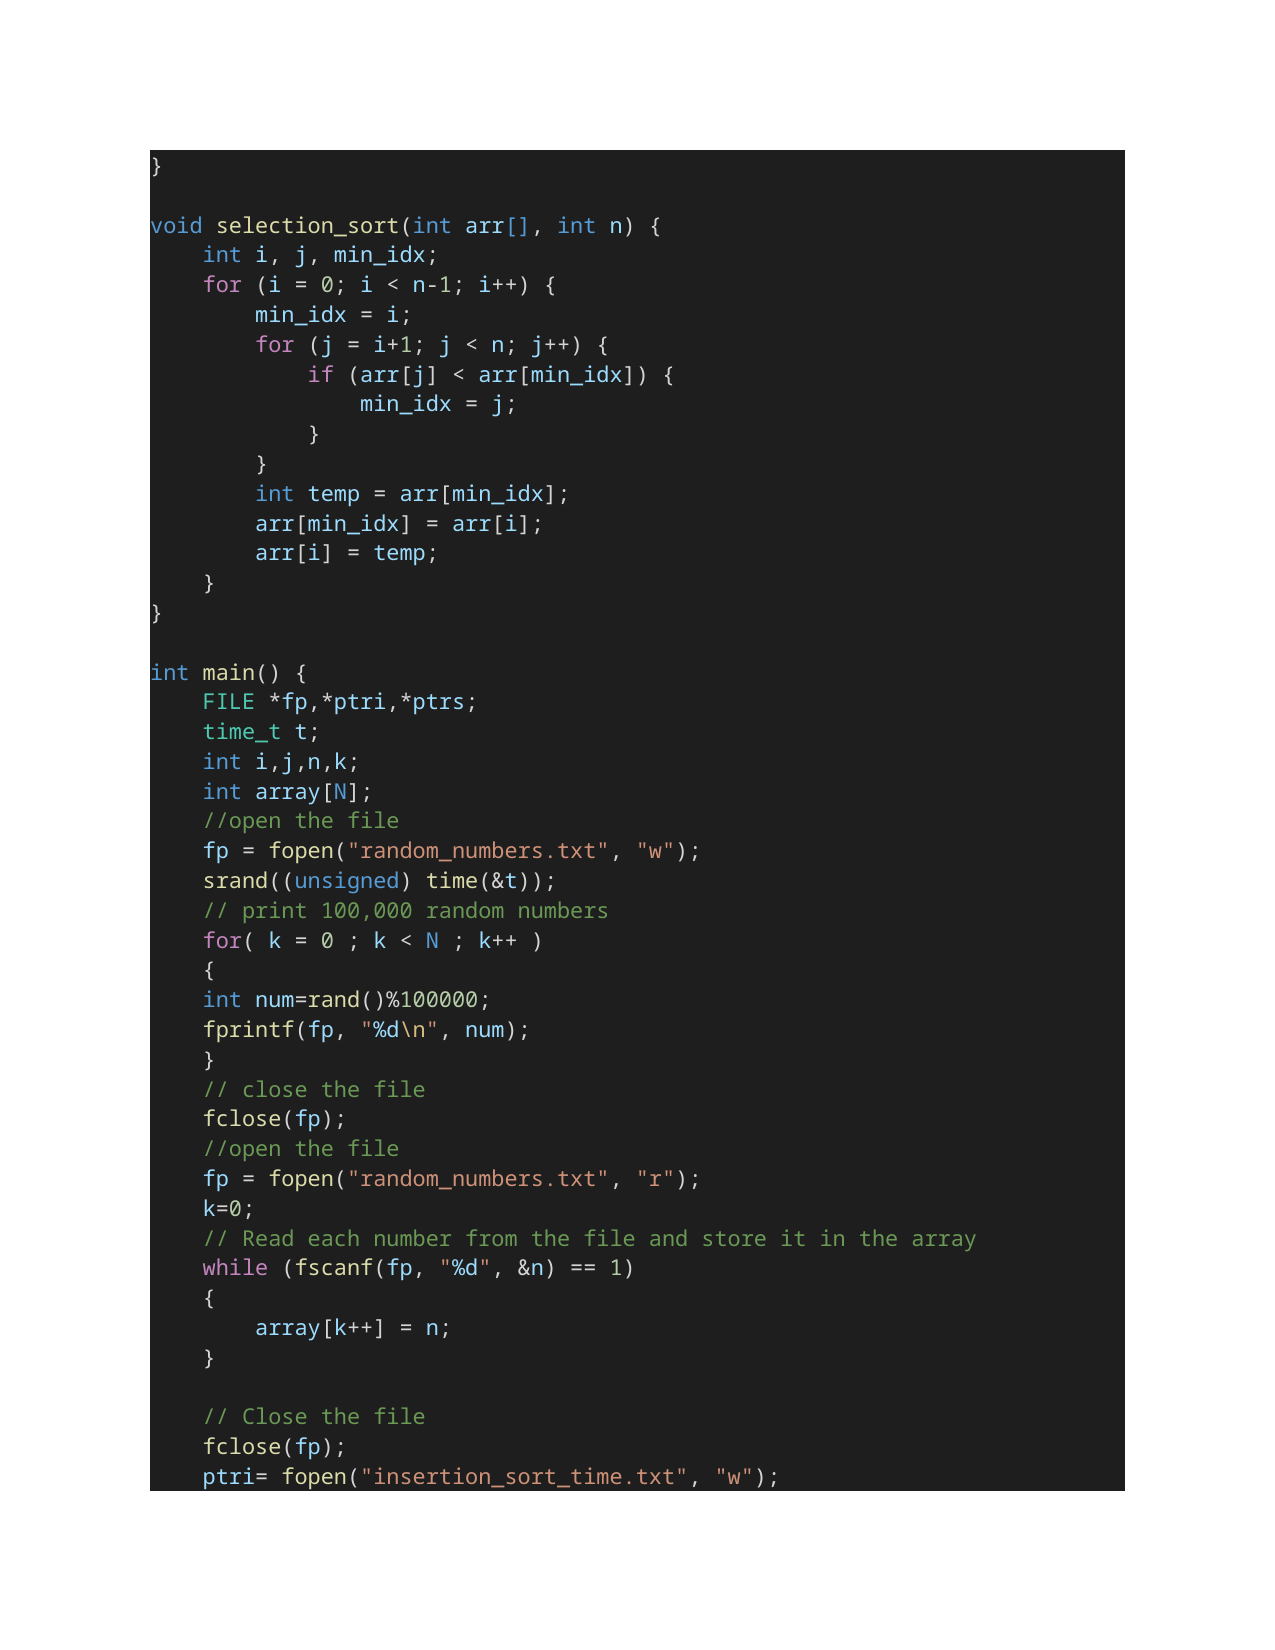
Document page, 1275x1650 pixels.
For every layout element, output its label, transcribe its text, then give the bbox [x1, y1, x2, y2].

text arr[i] = temp; [150, 537, 1125, 567]
text } [150, 418, 1125, 448]
text for( k = 0 ; k < N ; k++ ) [150, 924, 1125, 954]
text { [150, 1282, 1125, 1312]
text srand((unsigned) time(&t)); [150, 865, 1125, 895]
text { [150, 954, 1125, 984]
text int array[N]; [150, 776, 1125, 805]
text // close the file [150, 1073, 1125, 1103]
text int num=rand()%100000; [150, 984, 1125, 1014]
text fclose(fp); [150, 1103, 1125, 1133]
text } [150, 597, 1125, 627]
text int i, j, min_idx; [150, 239, 1125, 269]
text void selection_sort(int arr[], int n) { [150, 209, 1125, 239]
text int temp = arr[min_idx]; [150, 478, 1125, 507]
text fp = fopen("random_numbers.txt", "r"); [150, 1163, 1125, 1193]
text fclose(fp); [150, 1431, 1125, 1461]
text } [150, 150, 1125, 180]
text array[k++] = n; [150, 1312, 1125, 1342]
text arr[min_idx] = arr[i]; [150, 507, 1125, 537]
text // Close the file [150, 1401, 1125, 1431]
text int main() { [150, 656, 1125, 686]
text k=0; [150, 1193, 1125, 1222]
text for (j = i+1; j < n; j++) { [150, 329, 1125, 358]
text // Read each number from the file and store it in the array [150, 1222, 1125, 1252]
text int i,j,n,k; [150, 746, 1125, 776]
text FILE *fp,*ptri,*ptrs; [150, 686, 1125, 716]
text time_t t; [150, 716, 1125, 746]
text fprintf(fp, "%d\n", num); [150, 1014, 1125, 1044]
text min_idx = i; [150, 299, 1125, 329]
text for (i = 0; i < n-1; i++) { [150, 269, 1125, 299]
text //open the file [150, 805, 1125, 835]
text min_idx = j; [150, 388, 1125, 418]
text } [150, 567, 1125, 597]
text ptri= fopen("insertion_sort_time.txt", "w"); [150, 1461, 1125, 1491]
text while (fscanf(fp, "%d", &n) == 1) [150, 1252, 1125, 1282]
text fp = fopen("random_numbers.txt", "w"); [150, 835, 1125, 865]
text } [150, 448, 1125, 478]
text //open the file [150, 1133, 1125, 1163]
text } [150, 1044, 1125, 1073]
text if (arr[j] < arr[min_idx]) { [150, 358, 1125, 388]
text } [150, 1342, 1125, 1371]
text // print 100,000 random numbers [150, 895, 1125, 924]
